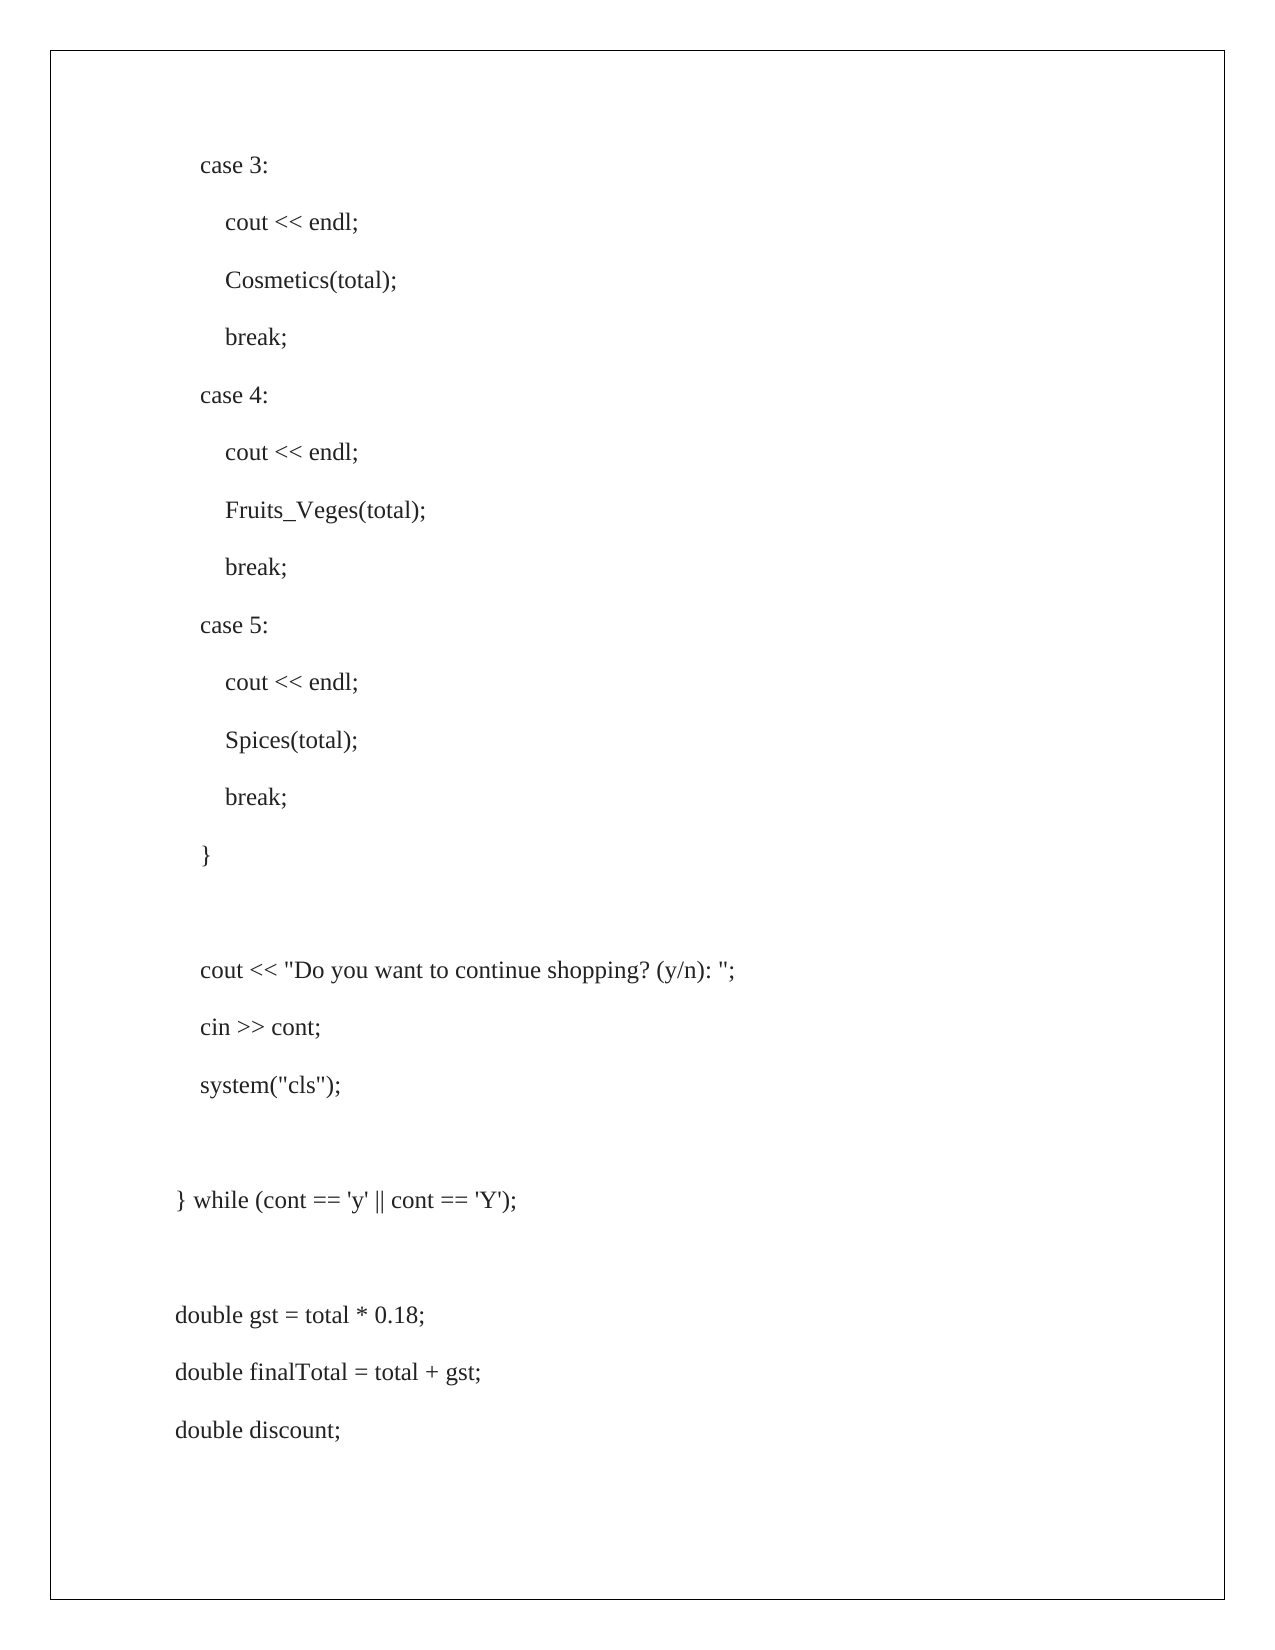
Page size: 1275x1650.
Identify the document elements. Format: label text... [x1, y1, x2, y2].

text case 3: [150, 150, 1125, 179]
text cout << "Do you want to continue shopping? (y/n): "; [150, 955, 1125, 984]
text Cosmetics(total); [150, 265, 1125, 294]
text } [150, 840, 1125, 869]
text cout << endl; [150, 207, 1125, 236]
text double finalTotal = total + gst; [150, 1357, 1125, 1386]
text case 4: [150, 380, 1125, 409]
text Spices(total); [150, 725, 1125, 754]
text case 5: [150, 610, 1125, 639]
text Fruits_Veges(total); [150, 495, 1125, 524]
text break; [150, 782, 1125, 811]
text cin >> cont; [150, 1012, 1125, 1041]
text double gst = total * 0.18; [150, 1300, 1125, 1329]
text break; [150, 552, 1125, 581]
text cout << endl; [150, 667, 1125, 696]
text system("cls"); [150, 1070, 1125, 1099]
text } while (cont == 'y' || cont == 'Y'); [150, 1185, 1125, 1214]
text double discount; [150, 1415, 1125, 1444]
text cout << endl; [150, 437, 1125, 466]
text break; [150, 322, 1125, 351]
